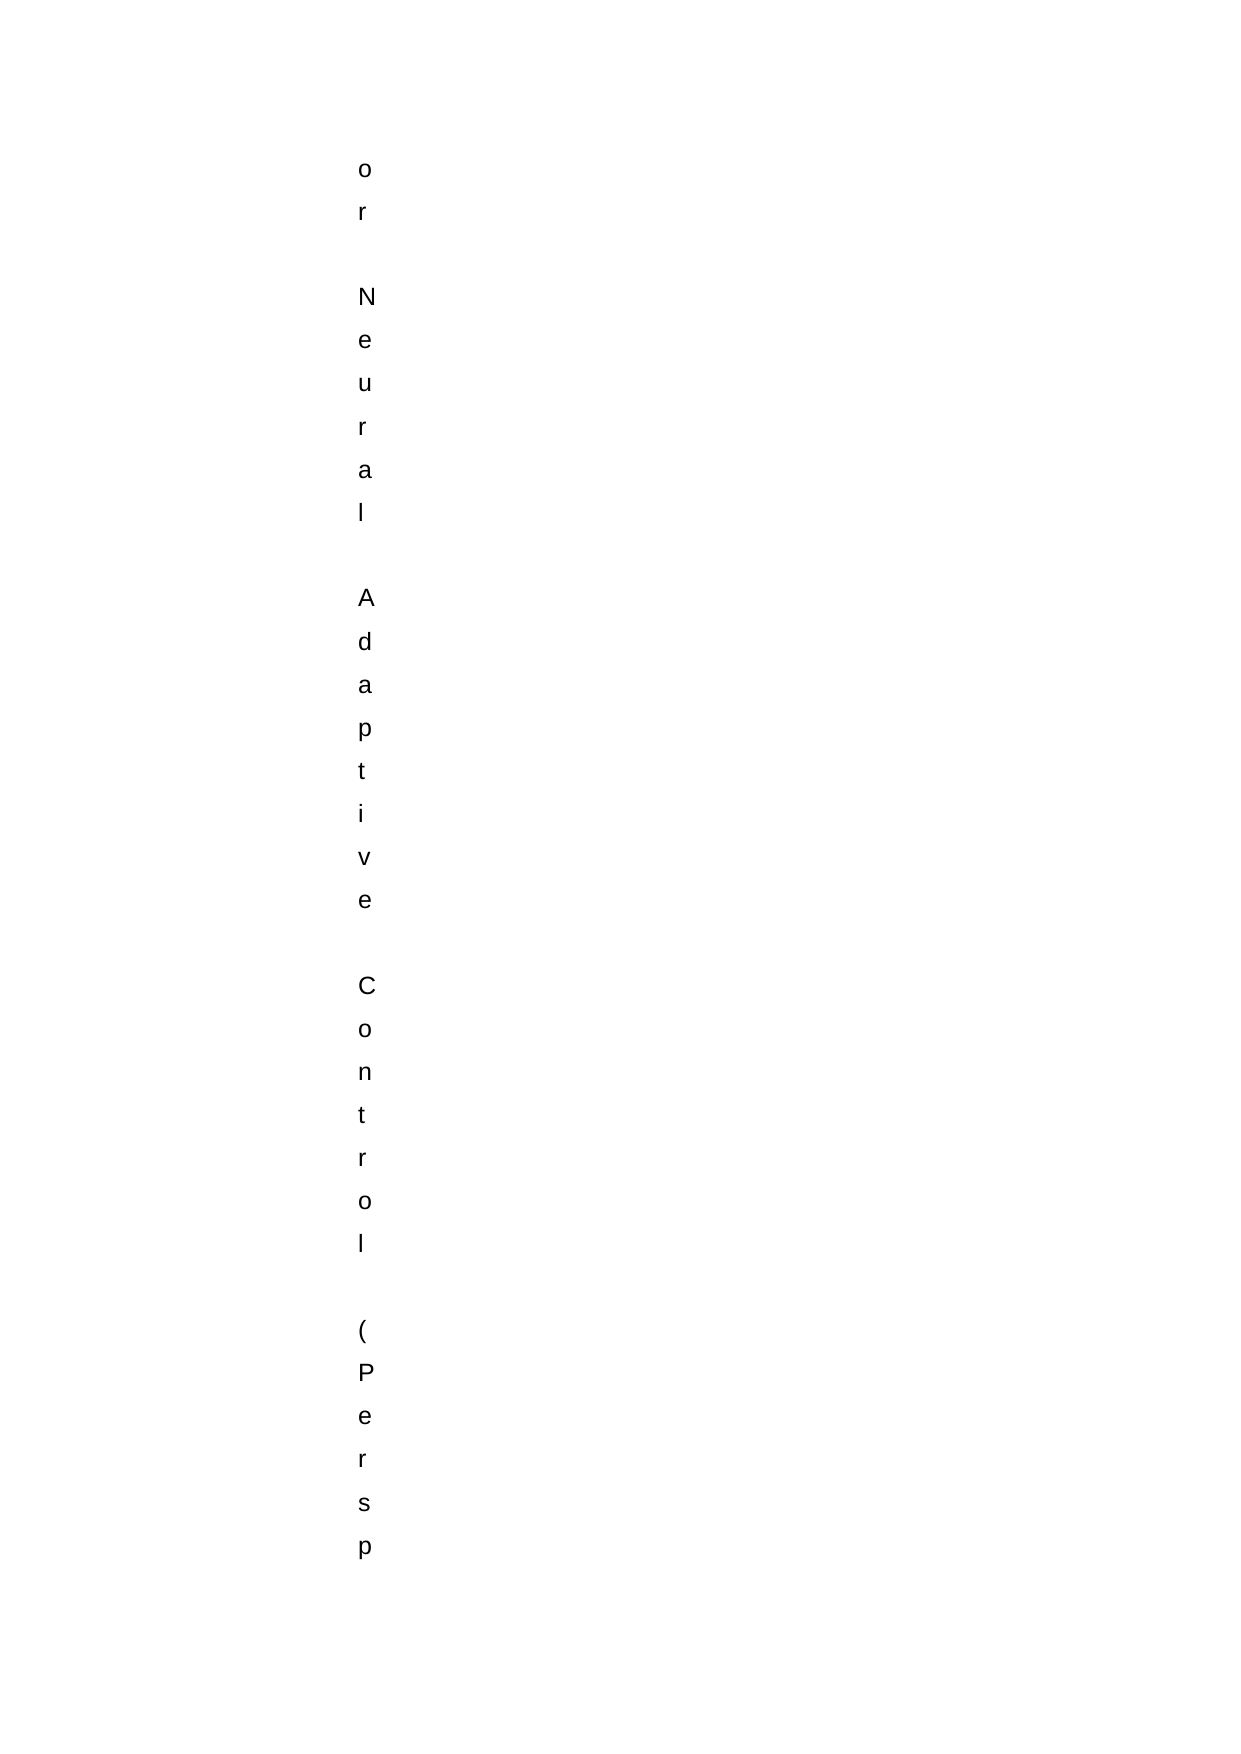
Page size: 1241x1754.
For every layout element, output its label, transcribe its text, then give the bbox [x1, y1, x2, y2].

table_cell Evolutionary Learning Algorithms for Neural Adaptive Control (Perspectives in Neural Computing), 15 August 1997, By Dimitris C. Dracopoulos [272, 154, 372, 1559]
